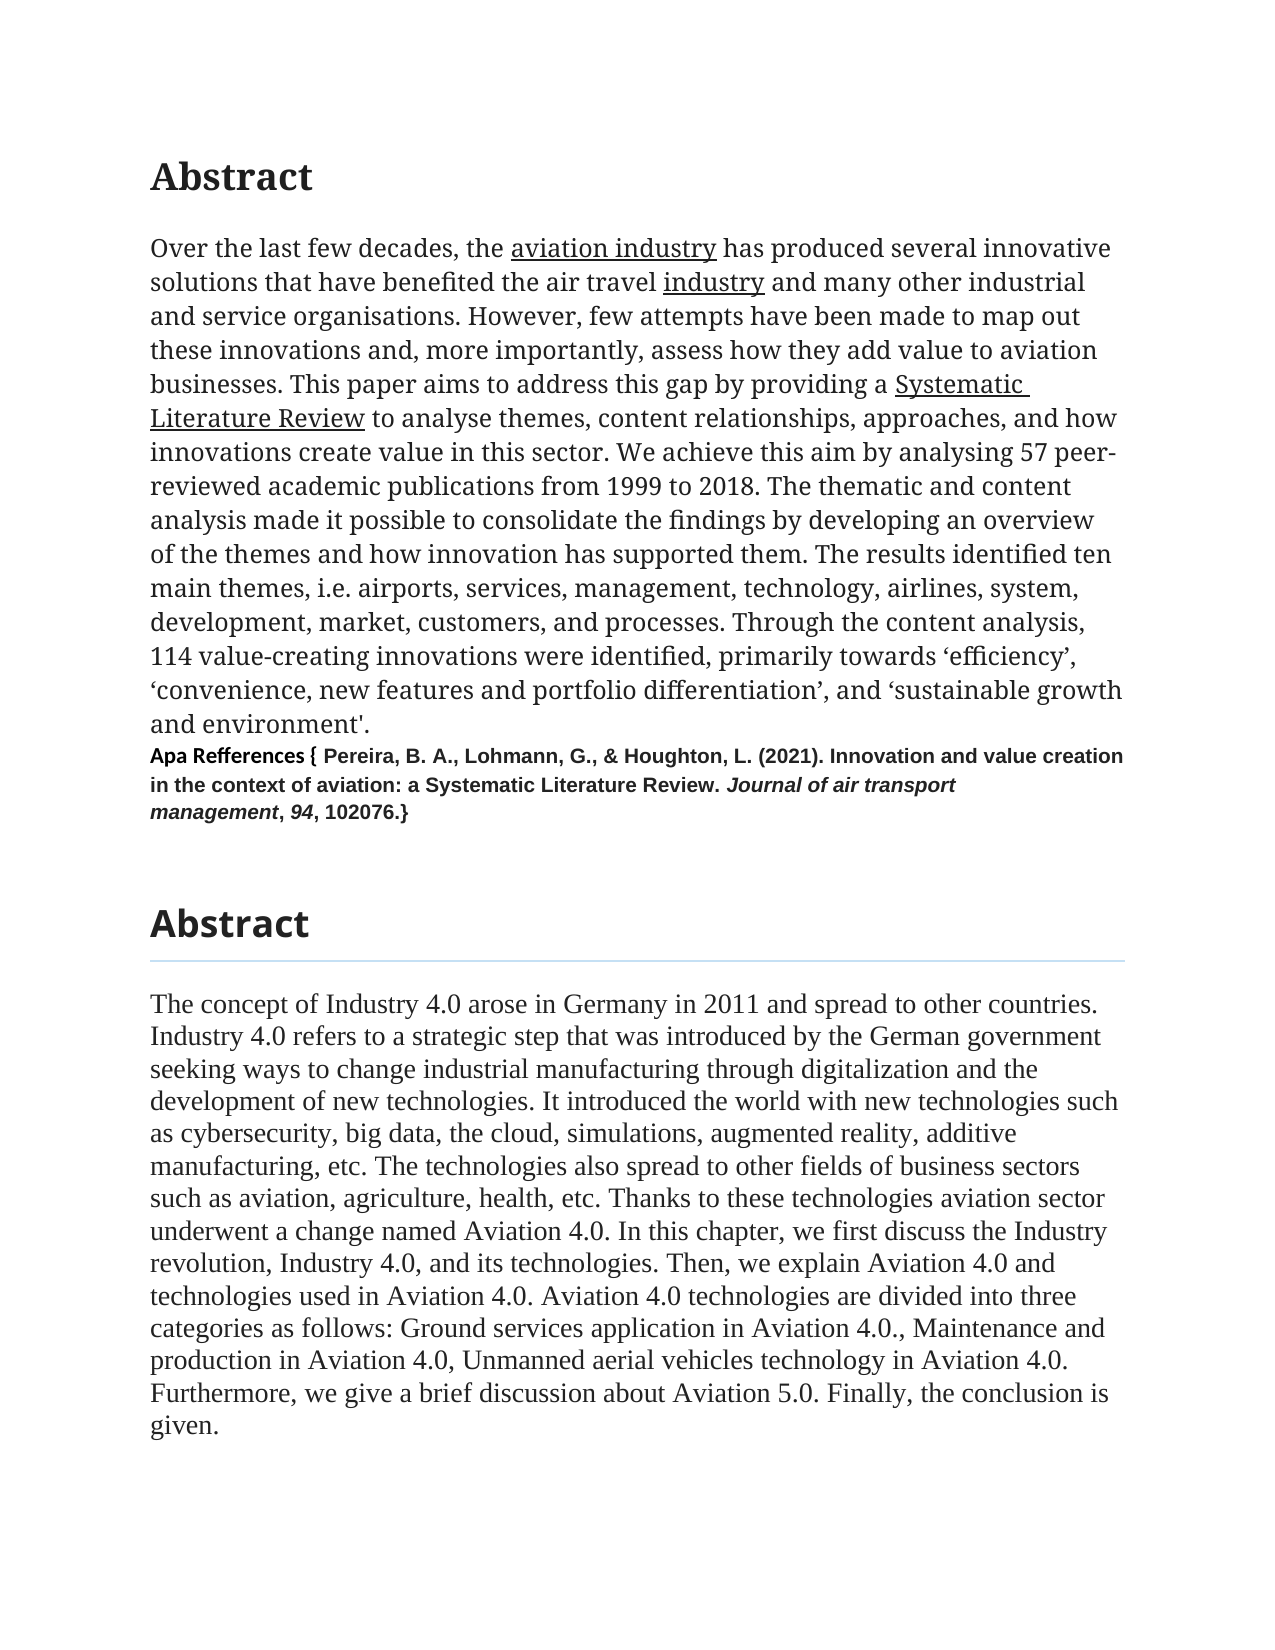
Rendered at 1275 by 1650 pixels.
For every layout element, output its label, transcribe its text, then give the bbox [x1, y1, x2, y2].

text Abstract [150, 150, 1125, 201]
subtitle Abstract [150, 897, 1125, 960]
text Over the last few decades, the aviation industry has produced several innovative solutions that have benefited the air travel industry and many other industrial and service organisations. However, few attempts have been made to map out these innovations and, more importantly, assess how they add value to aviation businesses. This paper aims to address this gap by providing a Systematic Literature Review to analyse themes, content relationships, approaches, and how innovations create value in this sector. We achieve this aim by analysing 57 peer-reviewed academic publications from 1999 to 2018. The thematic and content analysis made it possible to consolidate the findings by developing an overview of the themes and how innovation has supported them. The results identified ten main themes, i.e. airports, services, management, technology, airlines, system, development, market, customers, and processes. Through the content analysis, 114 value-creating innovations were identified, primarily towards ‘efficiency’, ‘convenience, new features and portfolio differentiation’, and ‘sustainable growth and environment'. [150, 230, 1125, 741]
text The concept of Industry 4.0 arose in Germany in 2011 and spread to other countries. Industry 4.0 refers to a strategic step that was introduced by the German government seeking ways to change industrial manufacturing through digitalization and the development of new technologies. It introduced the world with new technologies such as cybersecurity, big data, the cloud, simulations, augmented reality, additive manufacturing, etc. The technologies also spread to other fields of business sectors such as aviation, agriculture, health, etc. Thanks to these technologies aviation sector underwent a change named Aviation 4.0. In this chapter, we first discuss the Industry revolution, Industry 4.0, and its technologies. Then, we explain Aviation 4.0 and technologies used in Aviation 4.0. Aviation 4.0 technologies are divided into three categories as follows: Ground services application in Aviation 4.0., Maintenance and production in Aviation 4.0, Unmanned aerial vehicles technology in Aviation 4.0. Furthermore, we give a brief discussion about Aviation 5.0. Finally, the conclusion is given. [150, 987, 1125, 1441]
text Apa Refferences { Pereira, B. A., Lohmann, G., & Houghton, L. (2021). Innovation and value creation in the context of aviation: a Systematic Literature Review. Journal of air transport management, 94, 102076.} [150, 741, 1125, 824]
